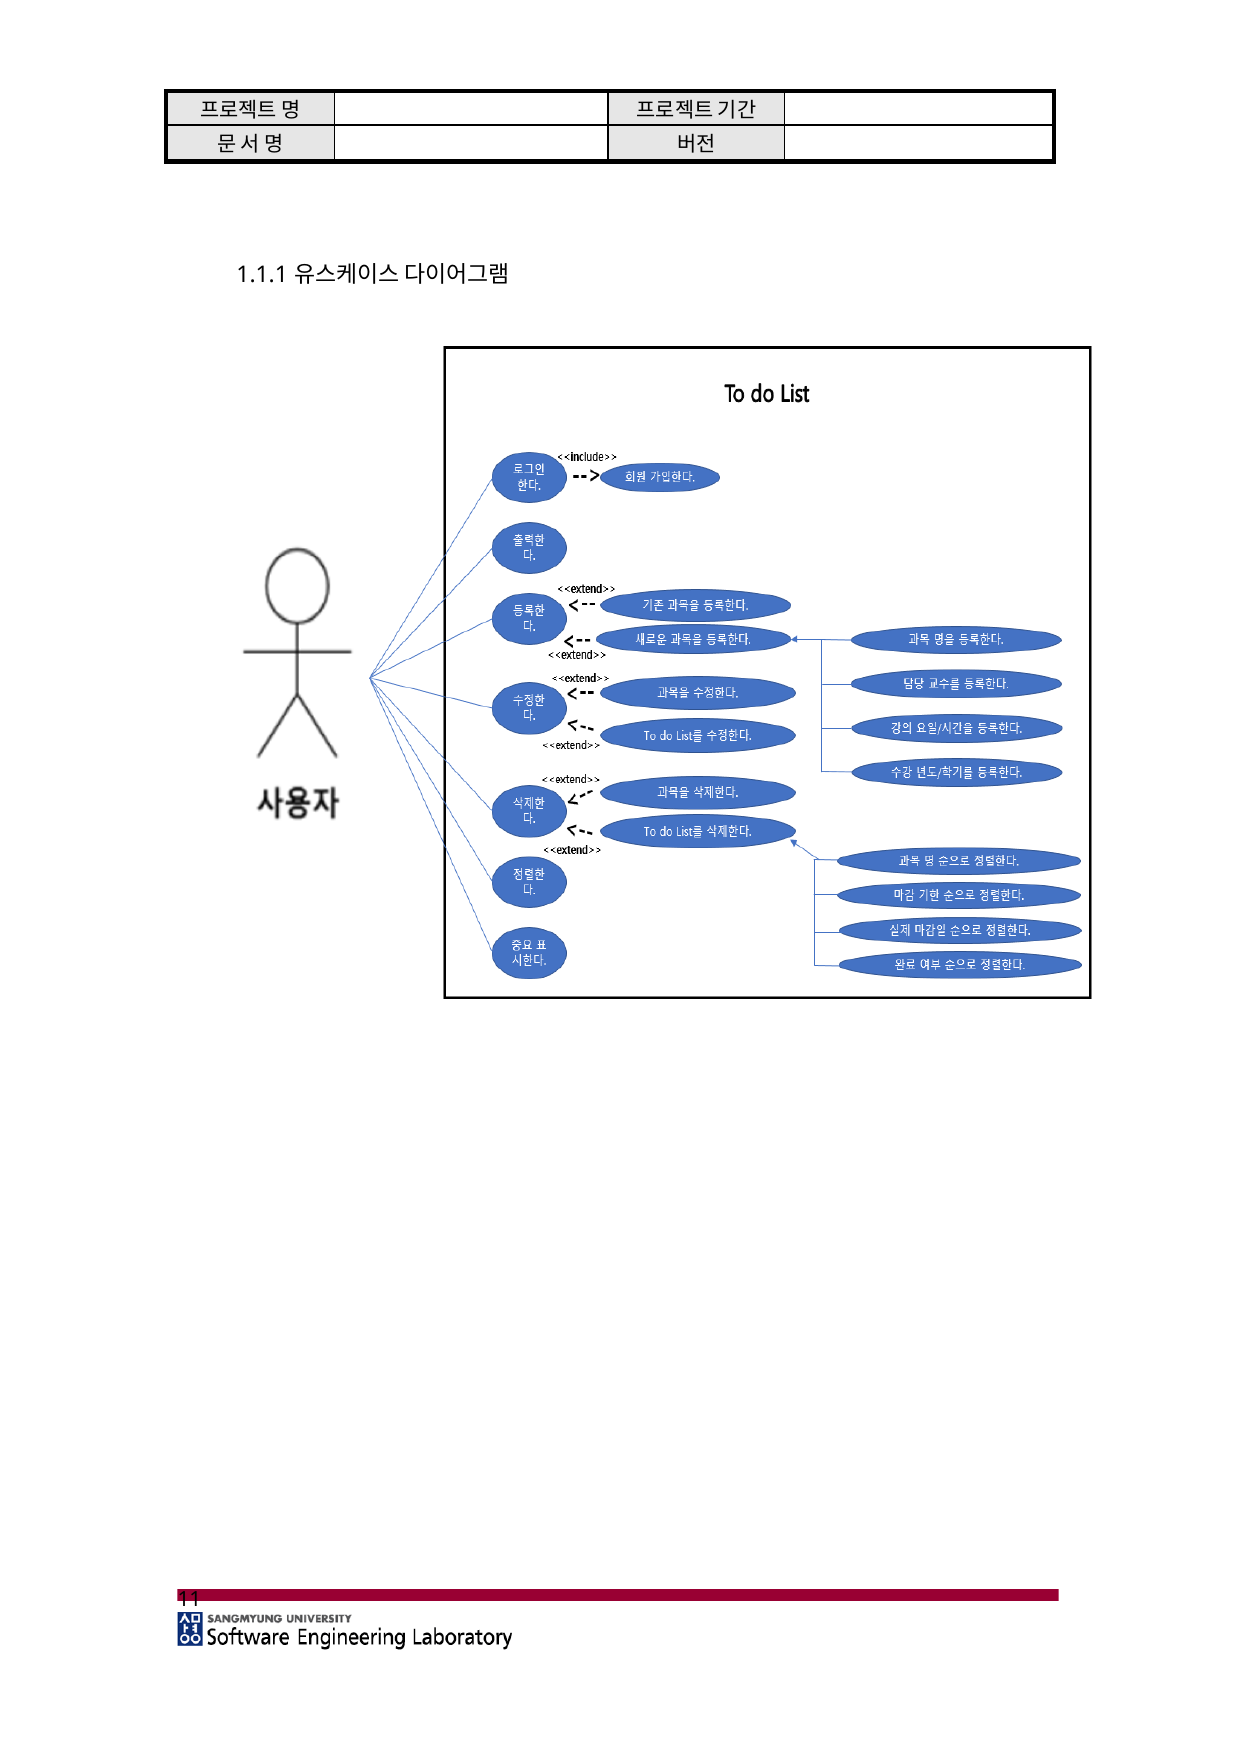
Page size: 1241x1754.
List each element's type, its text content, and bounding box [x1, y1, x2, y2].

picture [177, 333, 1103, 1025]
picture [177, 1612, 515, 1651]
text 유스케이스 다이어그램 [236, 254, 1063, 292]
